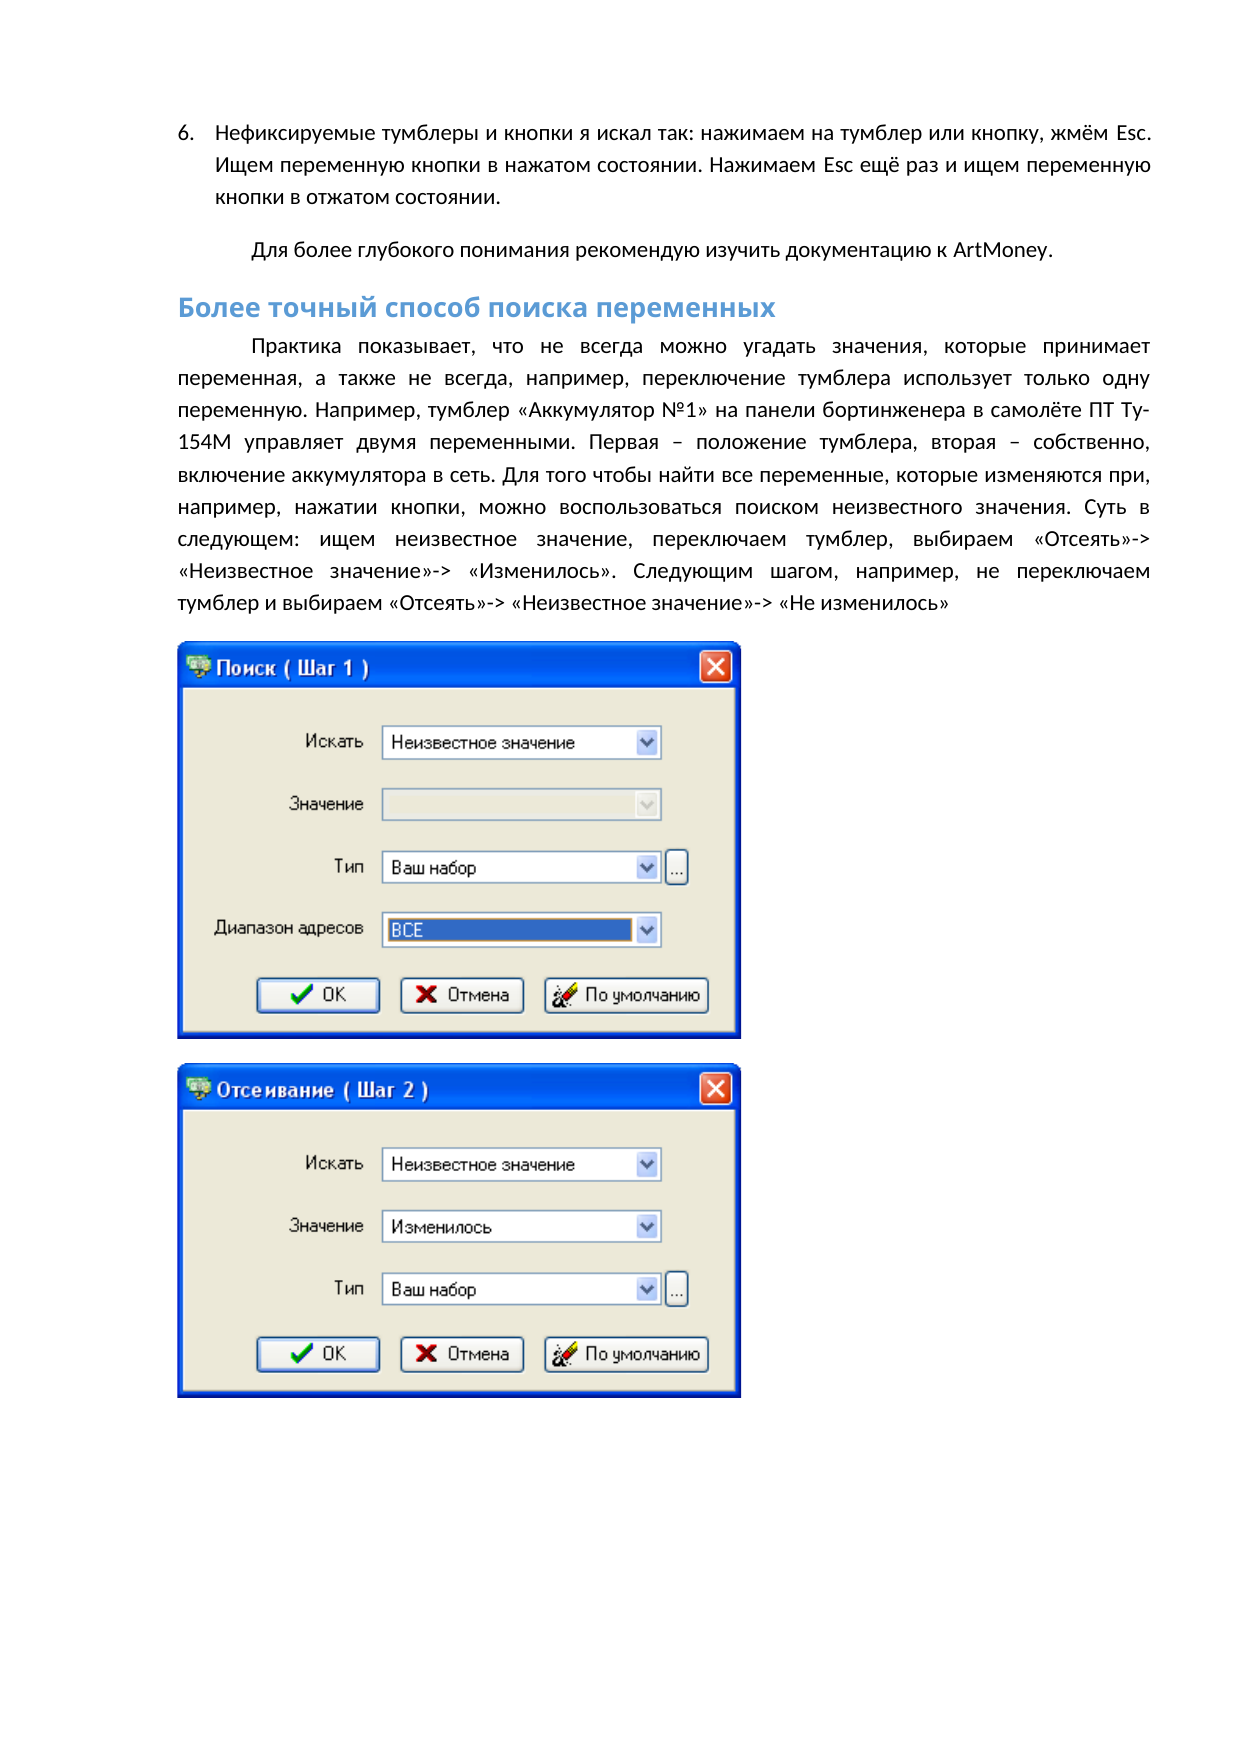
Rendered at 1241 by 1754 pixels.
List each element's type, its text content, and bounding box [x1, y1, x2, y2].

picture [177, 641, 742, 1039]
subtitle Более точный способ поиска переменных [177, 288, 1152, 325]
text Практика показывает, что не всегда можно угадать значения, которые принимает переменная, а также не всегда, например, переключение тумблера использует только одну переменную. Например, тумблер «Аккумулятор №1» на панели бортинженера в самолёте ПТ Ту-154М управляет двумя переменными. Первая – положение тумблера, вторая – собственно, включение аккумулятора в сеть. Для того чтобы найти все переменные, которые изменяются при, например, нажатии кнопки, можно воспользоваться поиском неизвестного значения. Суть в следующем: ищем неизвестное значение, переключаем тумблер, выбираем «Отсеять»-> «Неизвестное значение»-> «Изменилось». Следующим шагом, например, не переключаем тумблер и выбираем «Отсеять»-> «Неизвестное значение»-> «Не изменилось» [177, 331, 1152, 616]
picture [177, 1063, 742, 1398]
text Для более глубокого понимания рекомендую изучить документацию к ArtMoney. [177, 236, 1152, 263]
list Нефиксируемые тумблеры и кнопки я искал так: нажимаем на тумблер или кнопку, жмём Esc. Ищем переменную кнопки в нажатом состоянии. Нажимаем Esc ещё раз и ищем переменную кнопки в отжатом состоянии. [177, 118, 1152, 211]
